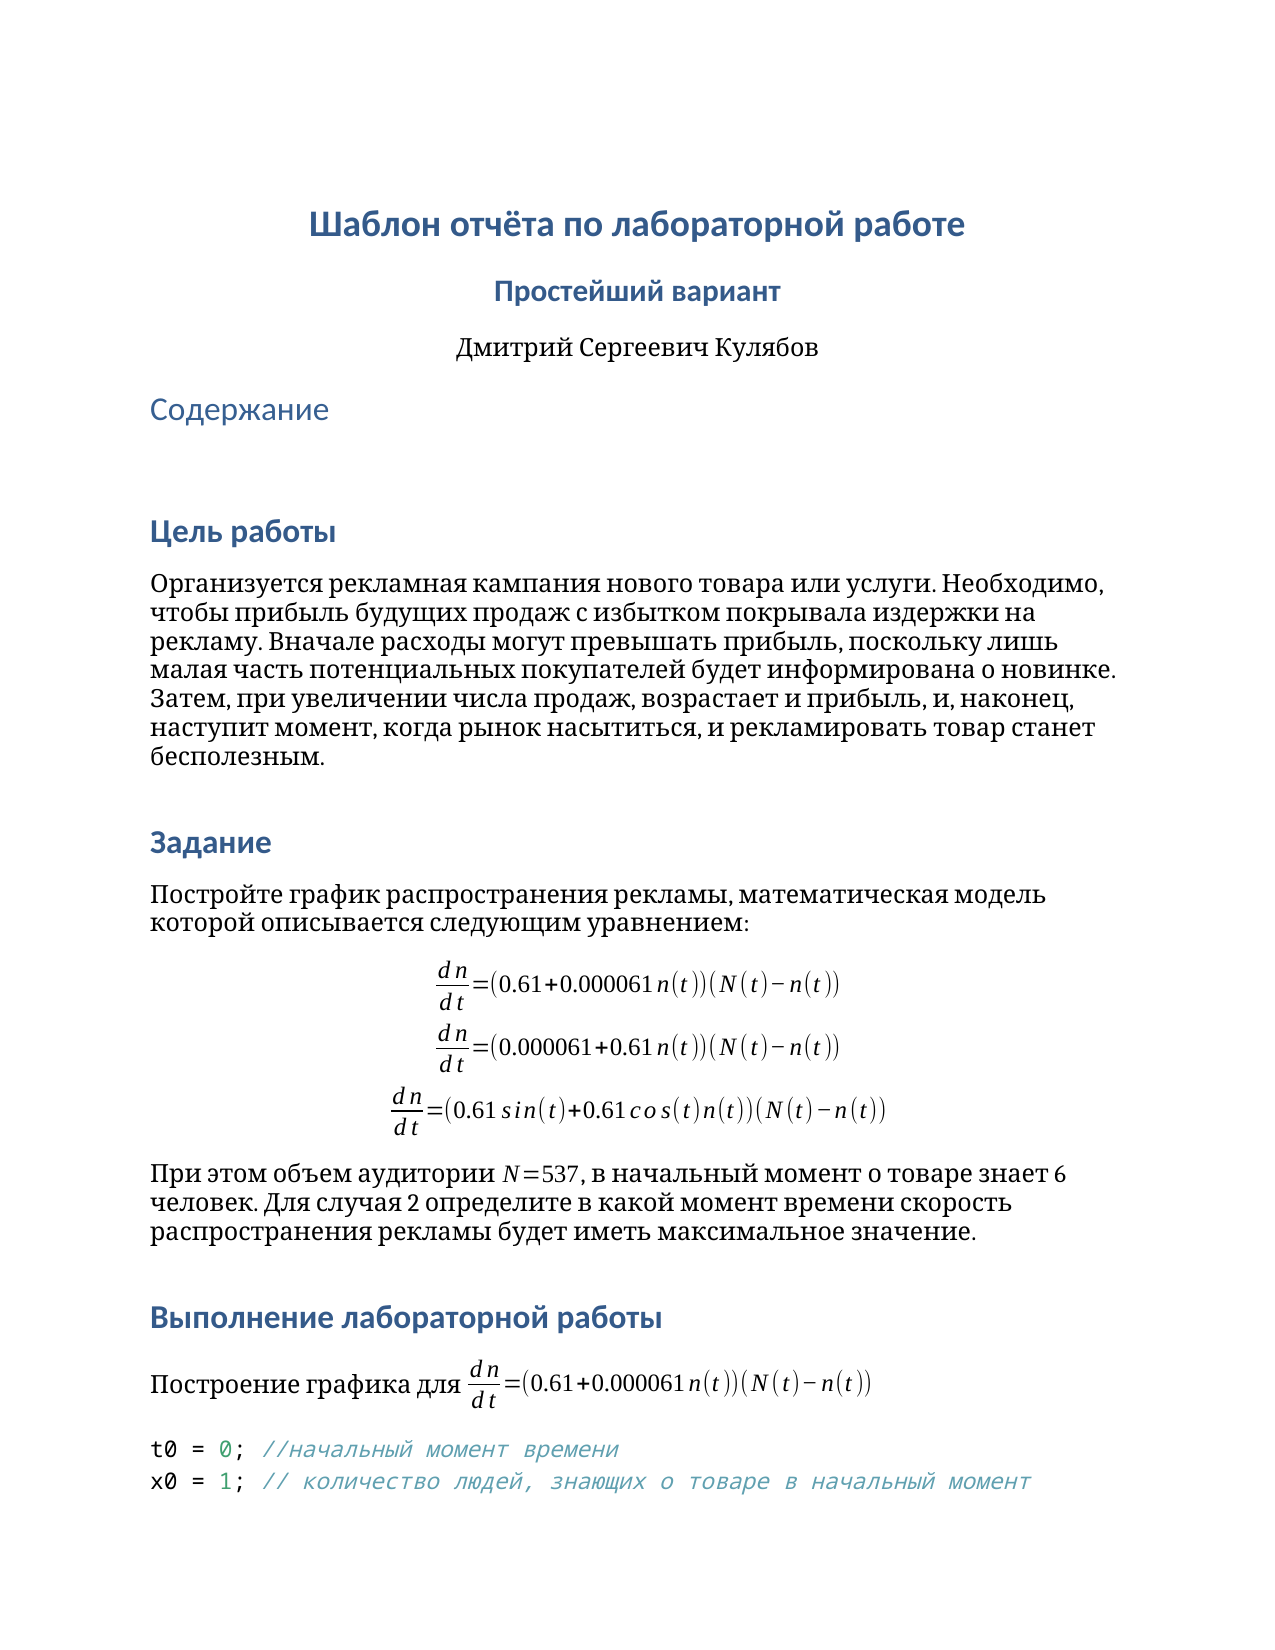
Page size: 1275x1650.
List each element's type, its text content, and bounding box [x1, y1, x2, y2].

text Дмитрий Сергеевич Кулябов [150, 334, 1125, 363]
subtitle Задание [150, 821, 1125, 862]
subtitle Выполнение лабораторной работы [150, 1296, 1125, 1337]
text Организуется рекламная кампания нового товара или услуги. Необходимо, чтобы прибыль будущих продаж с избытком покрывала издержки на рекламу. Вначале расходы могут превышать прибыль, поскольку лишь малая часть потенциальных покупателей будет информирована о новинке. Затем, при увеличении числа продаж, возрастает и прибыль, и, наконец, наступит момент, когда рынок насытиться, и рекламировать товар станет бесполезным. [150, 570, 1125, 771]
subtitle Простейший вариант [150, 271, 1125, 309]
subtitle Цель работы [150, 510, 1125, 551]
text При этом объем аудитории , в начальный момент о товаре знает 6 человек. Для случая 2 определите в какой момент времени скорость распространения рекламы будет иметь максимальное значение. [150, 1160, 1125, 1246]
text Постройте график распространения рекламы, математическая модель которой описывается следующим уравнением: [150, 881, 1125, 938]
text Построение графика для [150, 1356, 1125, 1415]
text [150, 1433, 1125, 1496]
title Шаблон отчёта по лабораторной работе [150, 200, 1125, 246]
